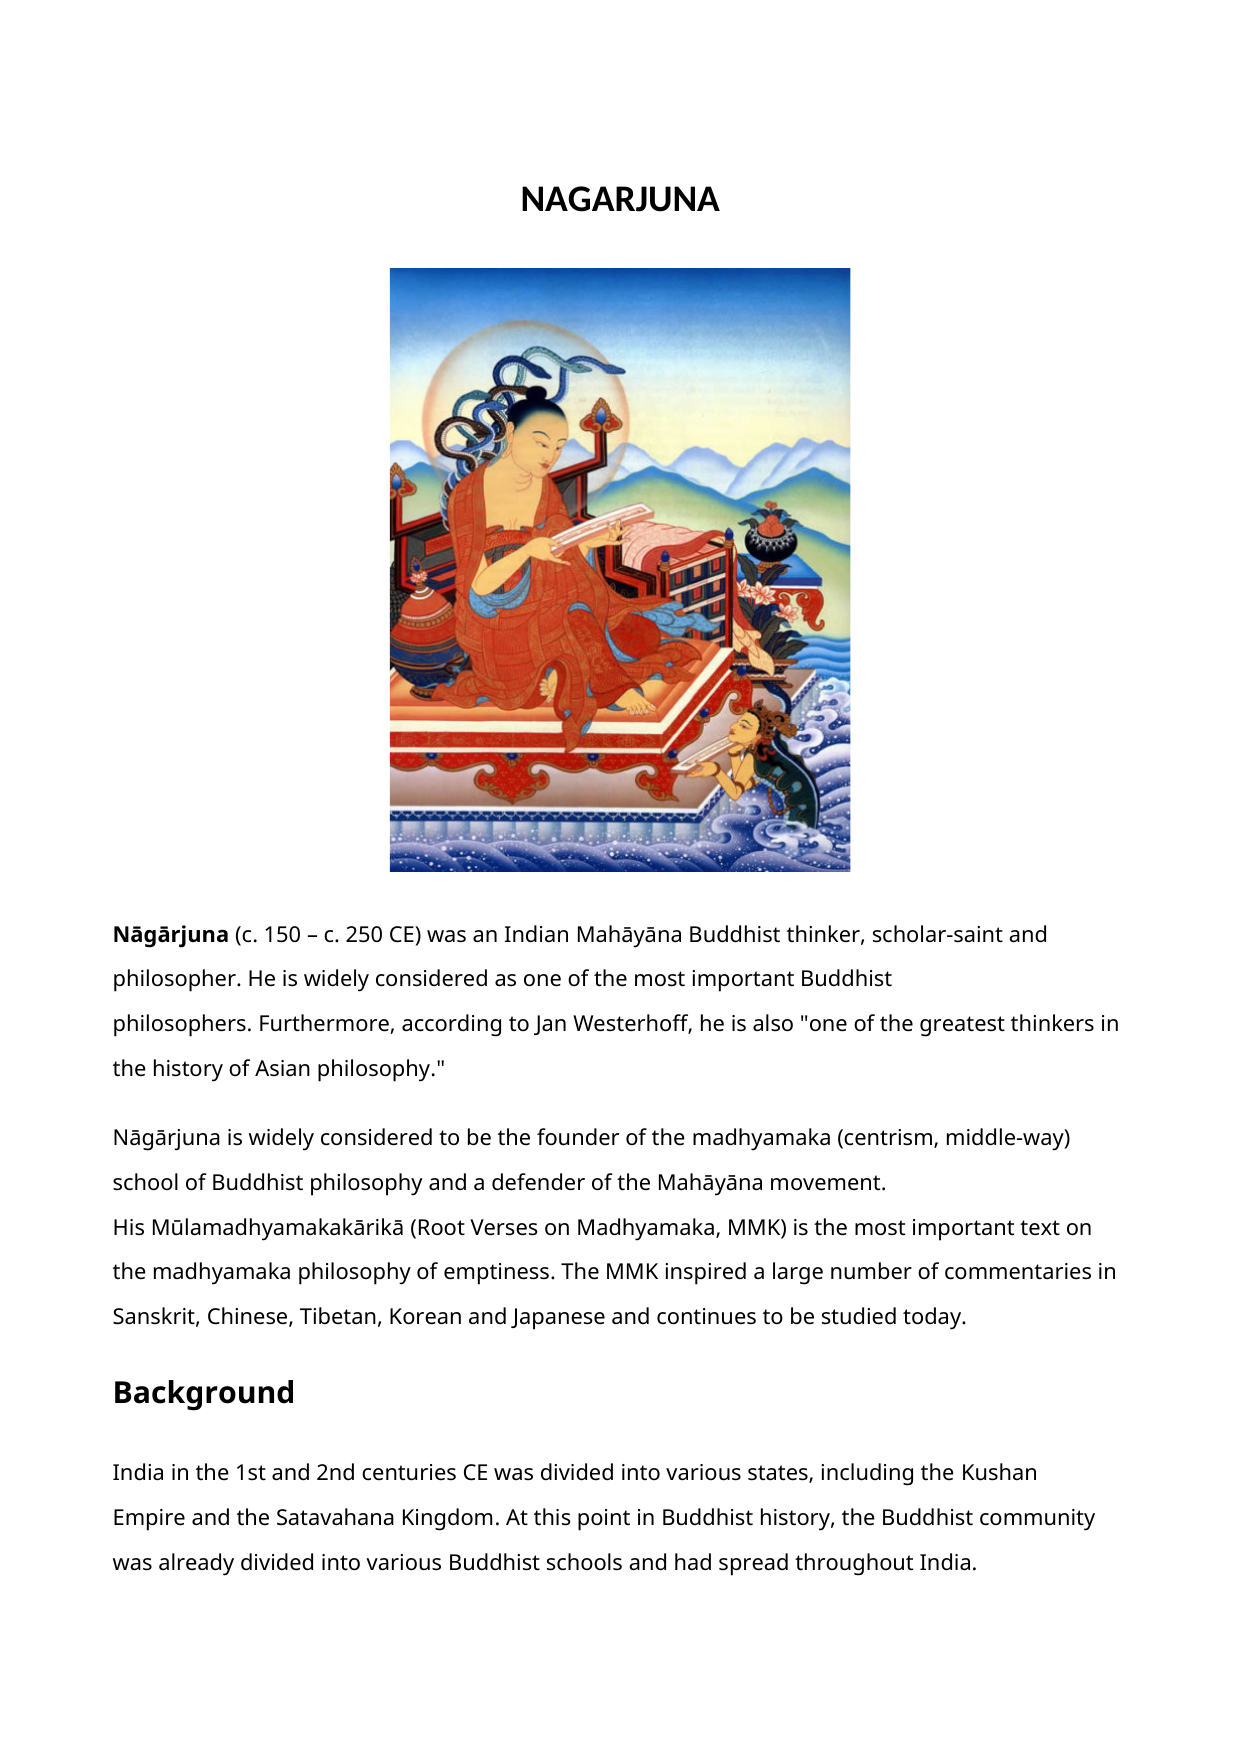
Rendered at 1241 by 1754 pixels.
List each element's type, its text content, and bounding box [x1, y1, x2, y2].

picture [389, 268, 851, 872]
text India in the 1st and 2nd centuries CE was divided into various states, including the Kushan Empire and the Satavahana Kingdom. At this point in Buddhist history, the Buddhist community was already divided into various Buddhist schools and had spread throughout India. [112, 1457, 1128, 1577]
subtitle Background [112, 1371, 1128, 1412]
text NAGARJUNA [112, 175, 1128, 221]
text Nāgārjuna (c. 150 – c. 250 CE) was an Indian Mahāyāna Buddhist thinker, scholar-saint and philosopher. He is widely considered as one of the most important Buddhist philosophers. Furthermore, according to Jan Westerhoff, he is also "one of the greatest thinkers in the history of Asian philosophy." [112, 918, 1128, 1082]
text Nāgārjuna is widely considered to be the founder of the madhyamaka (centrism, middle-way) school of Buddhist philosophy and a defender of the Mahāyāna movement. His Mūlamadhyamakakārikā (Root Verses on Madhyamaka, MMK) is the most important text on the madhyamaka philosophy of emptiness. The MMK inspired a large number of commentaries in Sanskrit, Chinese, Tibetan, Korean and Japanese and continues to be studied today. [112, 1122, 1128, 1331]
